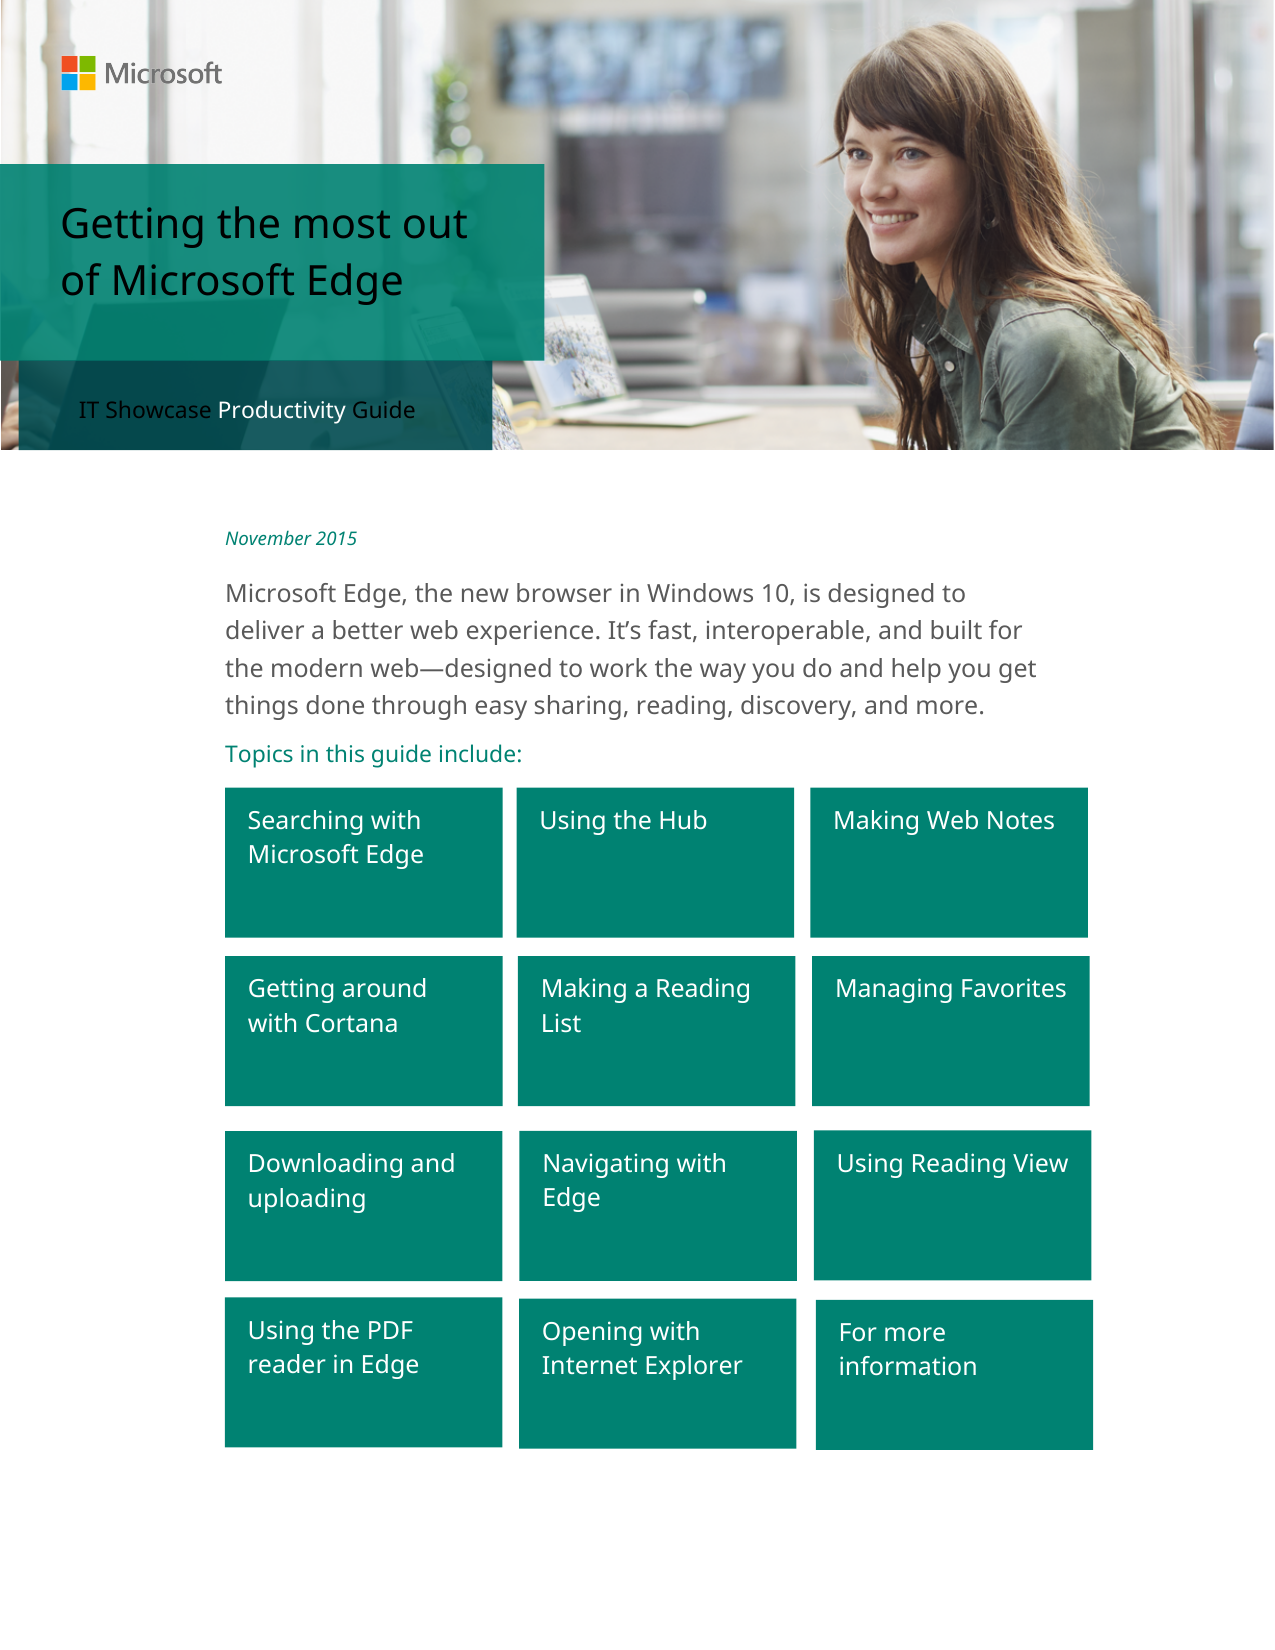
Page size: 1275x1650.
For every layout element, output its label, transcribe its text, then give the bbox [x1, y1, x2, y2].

subtitle Topics in this guide include: [225, 737, 1050, 769]
text November 2015 [225, 450, 1050, 550]
text Microsoft Edge, the new browser in Windows 10, is designed to deliver a better web experience. It’s fast, interoperable, and built for the modern web—designed to work the way you do and help you get things done through easy sharing, reading, discovery, and more. [225, 575, 1050, 722]
picture [1, 0, 1274, 450]
picture [1, 361, 18, 450]
